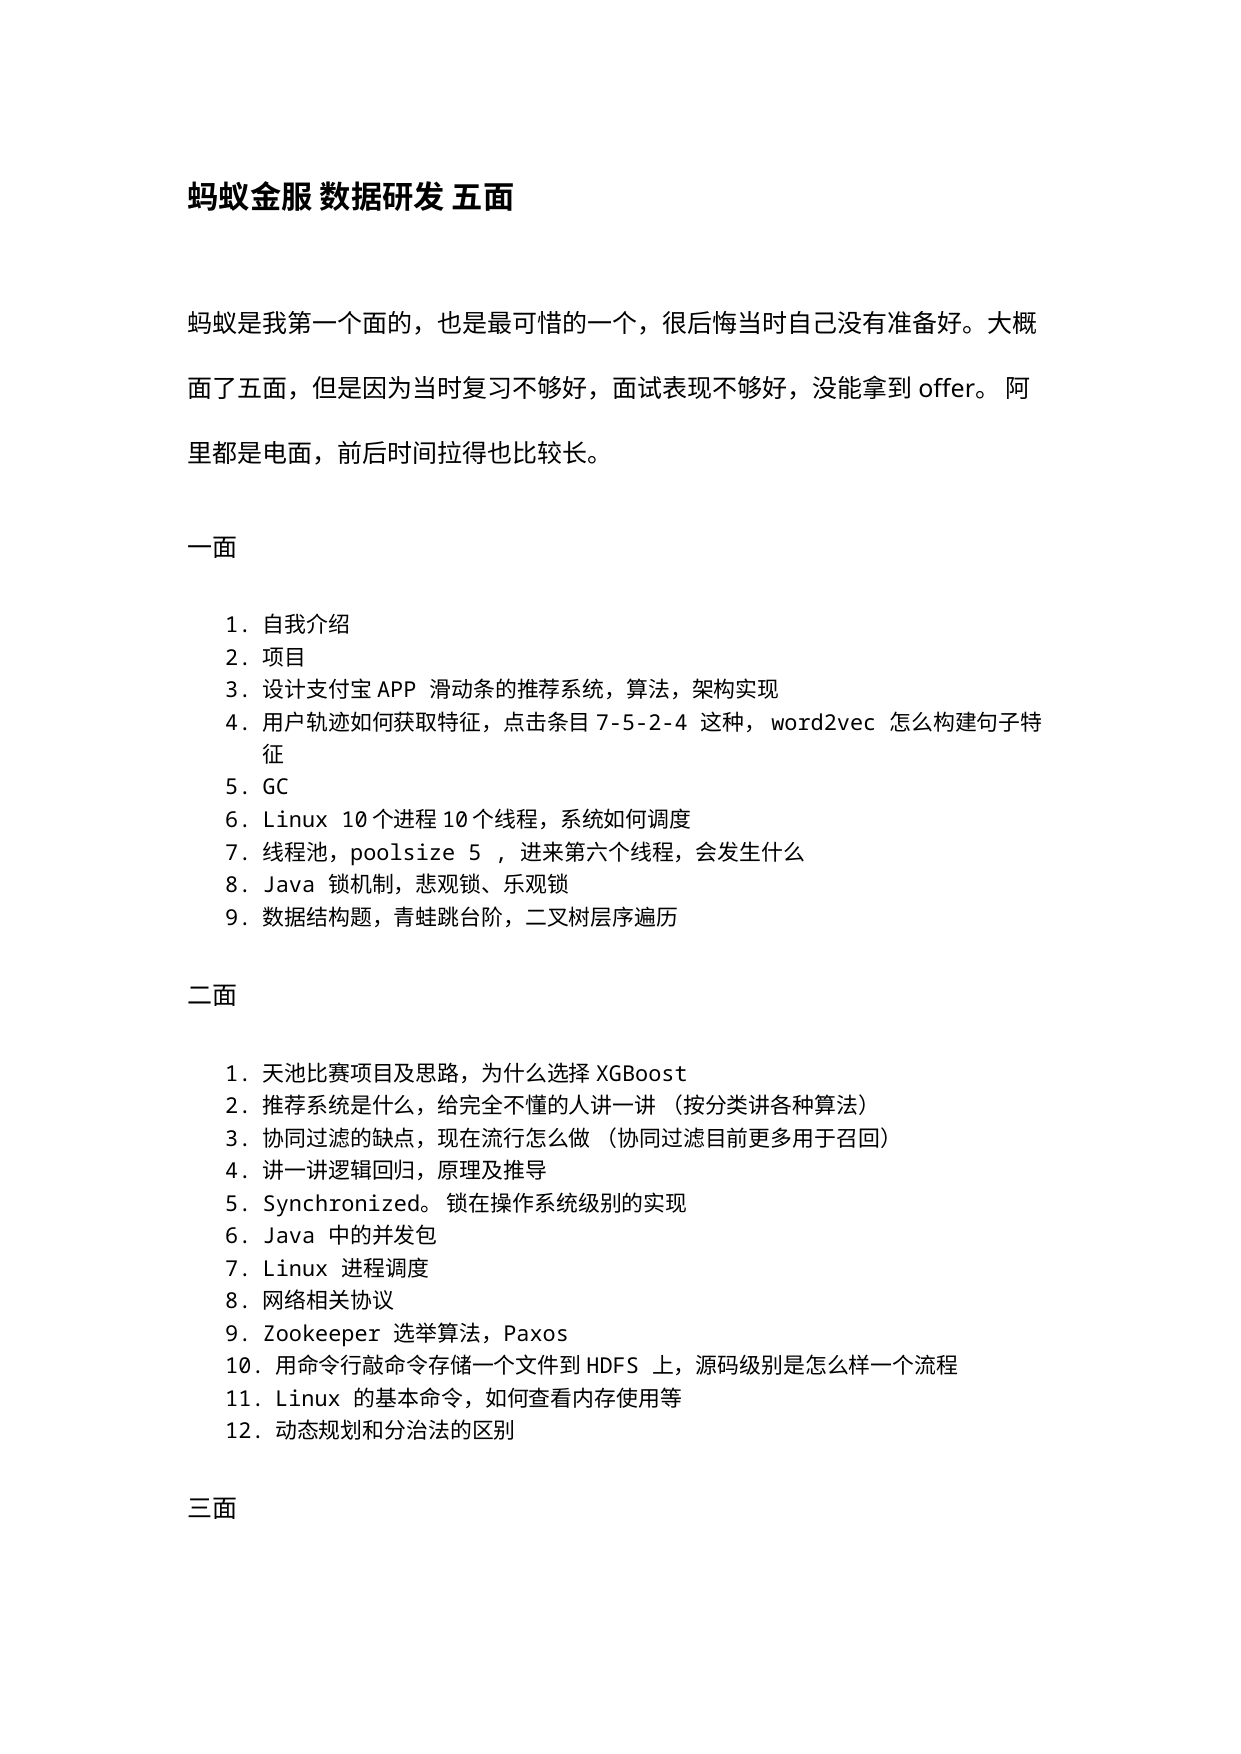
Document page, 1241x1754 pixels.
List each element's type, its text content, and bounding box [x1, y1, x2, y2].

list 天池比赛项目及思路，为什么选择 XGBoost [225, 1055, 1053, 1088]
text 二面 [187, 961, 1053, 1026]
list Linux 的基本命令，如何查看内存使用等 [225, 1380, 1053, 1413]
list 网络相关协议 [225, 1283, 1053, 1315]
subtitle 蚂蚁金服 数据研发 五面 [187, 162, 1053, 227]
list 协同过滤的缺点，现在流行怎么做 （协同过滤目前更多用于召回） [225, 1120, 1053, 1153]
list 项目 [225, 639, 1053, 672]
list Synchronized。 锁在操作系统级别的实现 [225, 1185, 1053, 1218]
list 推荐系统是什么，给完全不懂的人讲一讲 （按分类讲各种算法） [225, 1088, 1053, 1120]
text 蚂蚁是我第一个面的，也是最可惜的一个，很后悔当时自己没有准备好。大概面了五面，但是因为当时复习不够好，面试表现不够好，没能拿到 offer。 阿里都是电面，前后时间拉得也比较长。 [187, 289, 1053, 484]
text 三面 [187, 1474, 1053, 1539]
list Java 中的并发包 [225, 1218, 1053, 1250]
list 动态规划和分治法的区别 [225, 1413, 1053, 1445]
list 设计支付宝 APP 滑动条的推荐系统，算法，架构实现 [225, 672, 1053, 704]
list GC [225, 769, 1053, 802]
list Linux 10个进程10个线程，系统如何调度 [225, 802, 1053, 834]
list 自我介绍 [225, 607, 1053, 639]
list 数据结构题，青蛙跳台阶，二叉树层序遍历 [225, 899, 1053, 932]
text 一面 [187, 513, 1053, 578]
list 用命令行敲命令存储一个文件到 HDFS 上，源码级别是怎么样一个流程 [225, 1348, 1053, 1380]
list 用户轨迹如何获取特征，点击条目 7-5-2-4 这种， word2vec 怎么构建句子特征 [225, 704, 1053, 769]
list Java 锁机制，悲观锁、乐观锁 [225, 867, 1053, 899]
list Zookeeper 选举算法，Paxos [225, 1315, 1053, 1348]
list Linux 进程调度 [225, 1250, 1053, 1283]
list 线程池，poolsize 5 , 进来第六个线程，会发生什么 [225, 834, 1053, 867]
list 讲一讲逻辑回归，原理及推导 [225, 1153, 1053, 1185]
